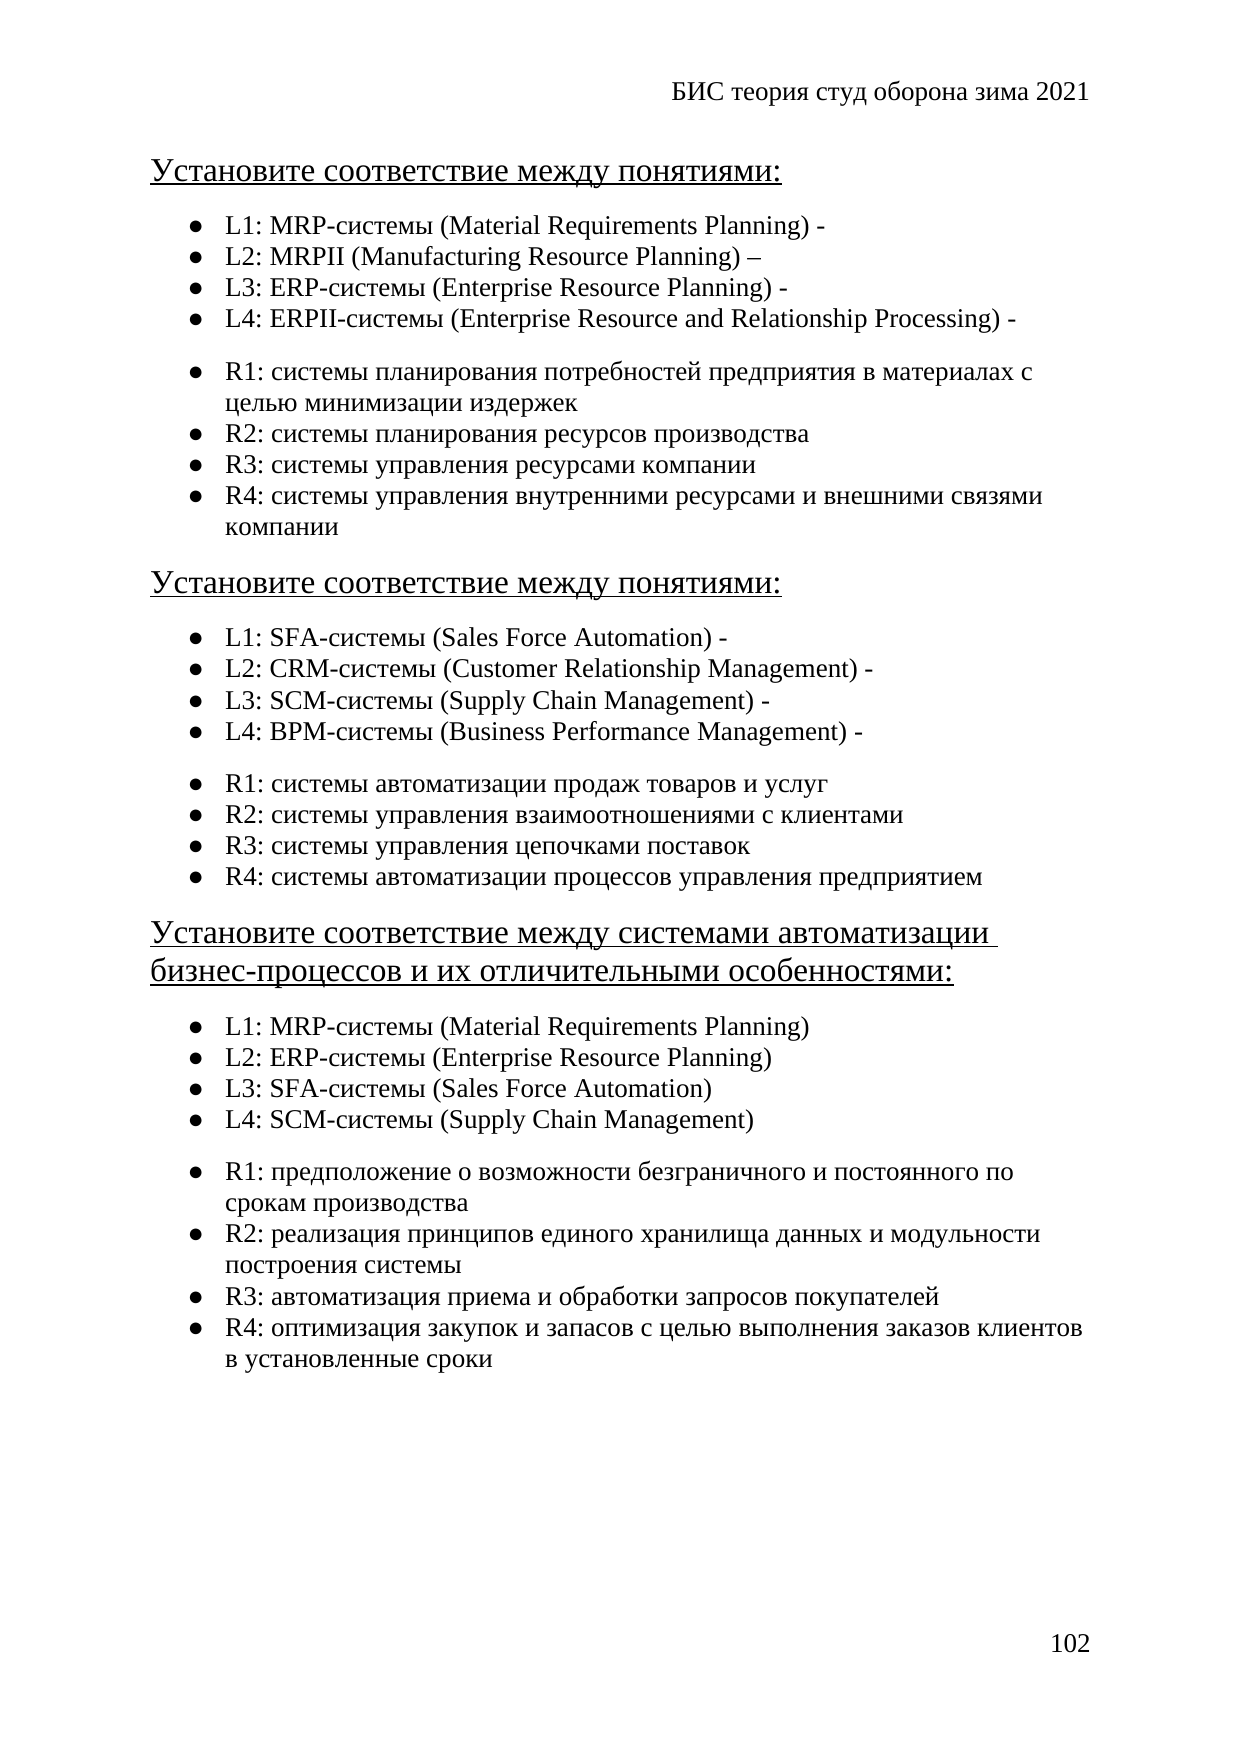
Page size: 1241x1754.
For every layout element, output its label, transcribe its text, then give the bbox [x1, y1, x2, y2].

list R1: системы планирования потребностей предприятия в материалах с целью минимизации издержек [187, 354, 1090, 417]
list L2: CRM-системы (Customer Relationship Management) - [187, 653, 1090, 684]
list R4: системы автоматизации процессов управления предприятием [187, 860, 1090, 891]
list L1: MRP-системы (Material Requirements Planning) - [187, 209, 1090, 240]
list L3: SCM-системы (Supply Chain Management) - [187, 684, 1090, 715]
list R4: оптимизация закупок и запасов с целью выполнения заказов клиентов в установленные сроки [187, 1311, 1090, 1373]
list L1: MRP-системы (Material Requirements Planning) [187, 1010, 1090, 1041]
list R4: системы управления внутренними ресурсами и внешними связями компании [187, 479, 1090, 541]
subtitle Установите соответствие между системами автоматизации бизнес-процессов и их отличительными особенностями: [150, 912, 1090, 989]
list L4: SCM-системы (Supply Chain Management) [187, 1103, 1090, 1134]
list R2: системы планирования ресурсов производства [187, 417, 1090, 448]
list L1: SFA-системы (Sales Force Automation) - [187, 621, 1090, 653]
list L3: ERP-системы (Enterprise Resource Planning) - [187, 271, 1090, 303]
list L4: BPM-системы (Business Performance Management) - [187, 715, 1090, 746]
list R3: системы управления ресурсами компании [187, 448, 1090, 479]
list L2: ERP-системы (Enterprise Resource Planning) [187, 1041, 1090, 1072]
list L2: MRPII (Manufacturing Resource Planning) – [187, 240, 1090, 271]
subtitle Установите соответствие между понятиями: [150, 150, 1090, 188]
list R1: системы автоматизации продаж товаров и услуг [187, 767, 1090, 798]
subtitle Установите соответствие между понятиями: [150, 562, 1090, 601]
list R3: автоматизация приема и обработки запросов покупателей [187, 1280, 1090, 1311]
list R1: предположение о возможности безграничного и постоянного по срокам производства [187, 1155, 1090, 1217]
list R3: системы управления цепочками поставок [187, 829, 1090, 860]
list L4: ERPII-системы (Enterprise Resource and Relationship Processing) - [187, 303, 1090, 334]
list L3: SFA-системы (Sales Force Automation) [187, 1072, 1090, 1103]
list R2: реализация принципов единого хранилища данных и модульности построения системы [187, 1217, 1090, 1280]
list R2: системы управления взаимоотношениями с клиентами [187, 798, 1090, 829]
